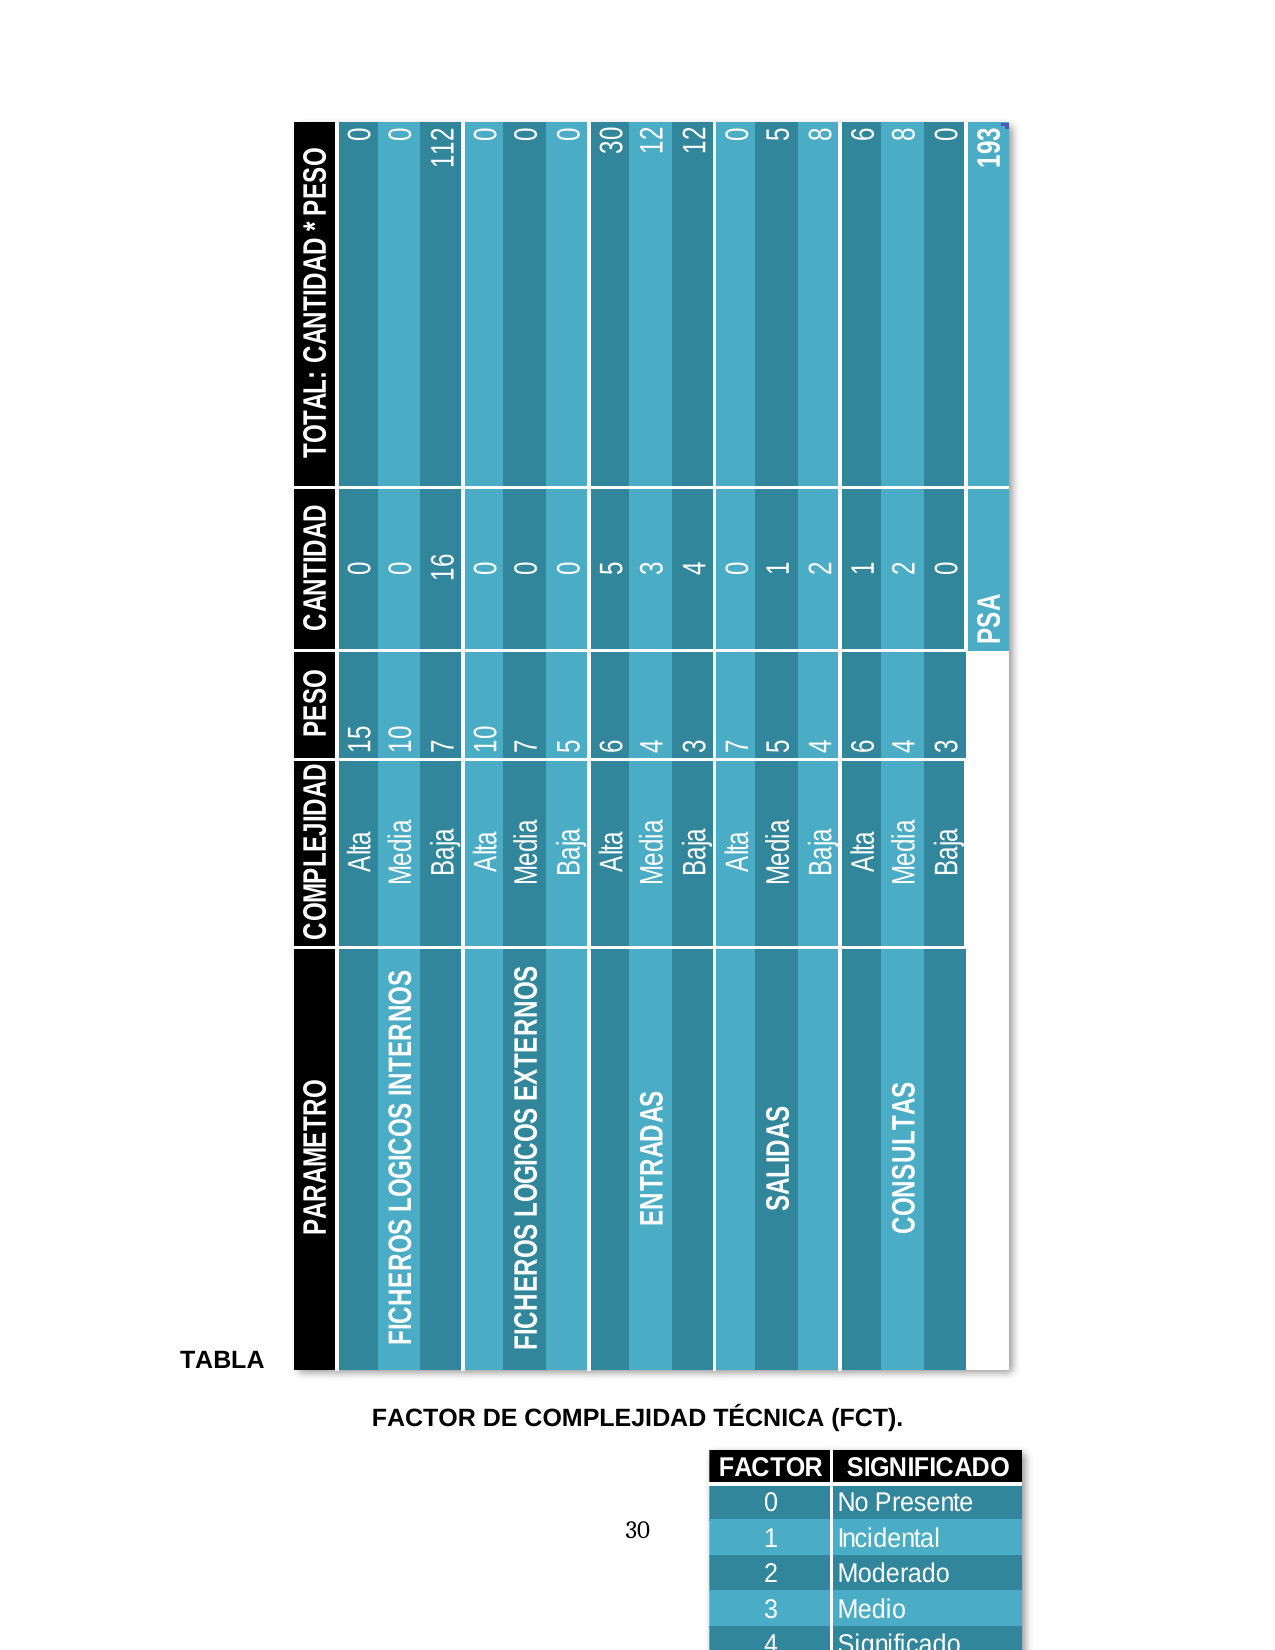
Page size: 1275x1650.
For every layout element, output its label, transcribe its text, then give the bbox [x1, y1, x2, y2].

text TABLA FACTOR DE COMPLEJIDAD TÉCNICA (FCT). [177, 1346, 1098, 1432]
